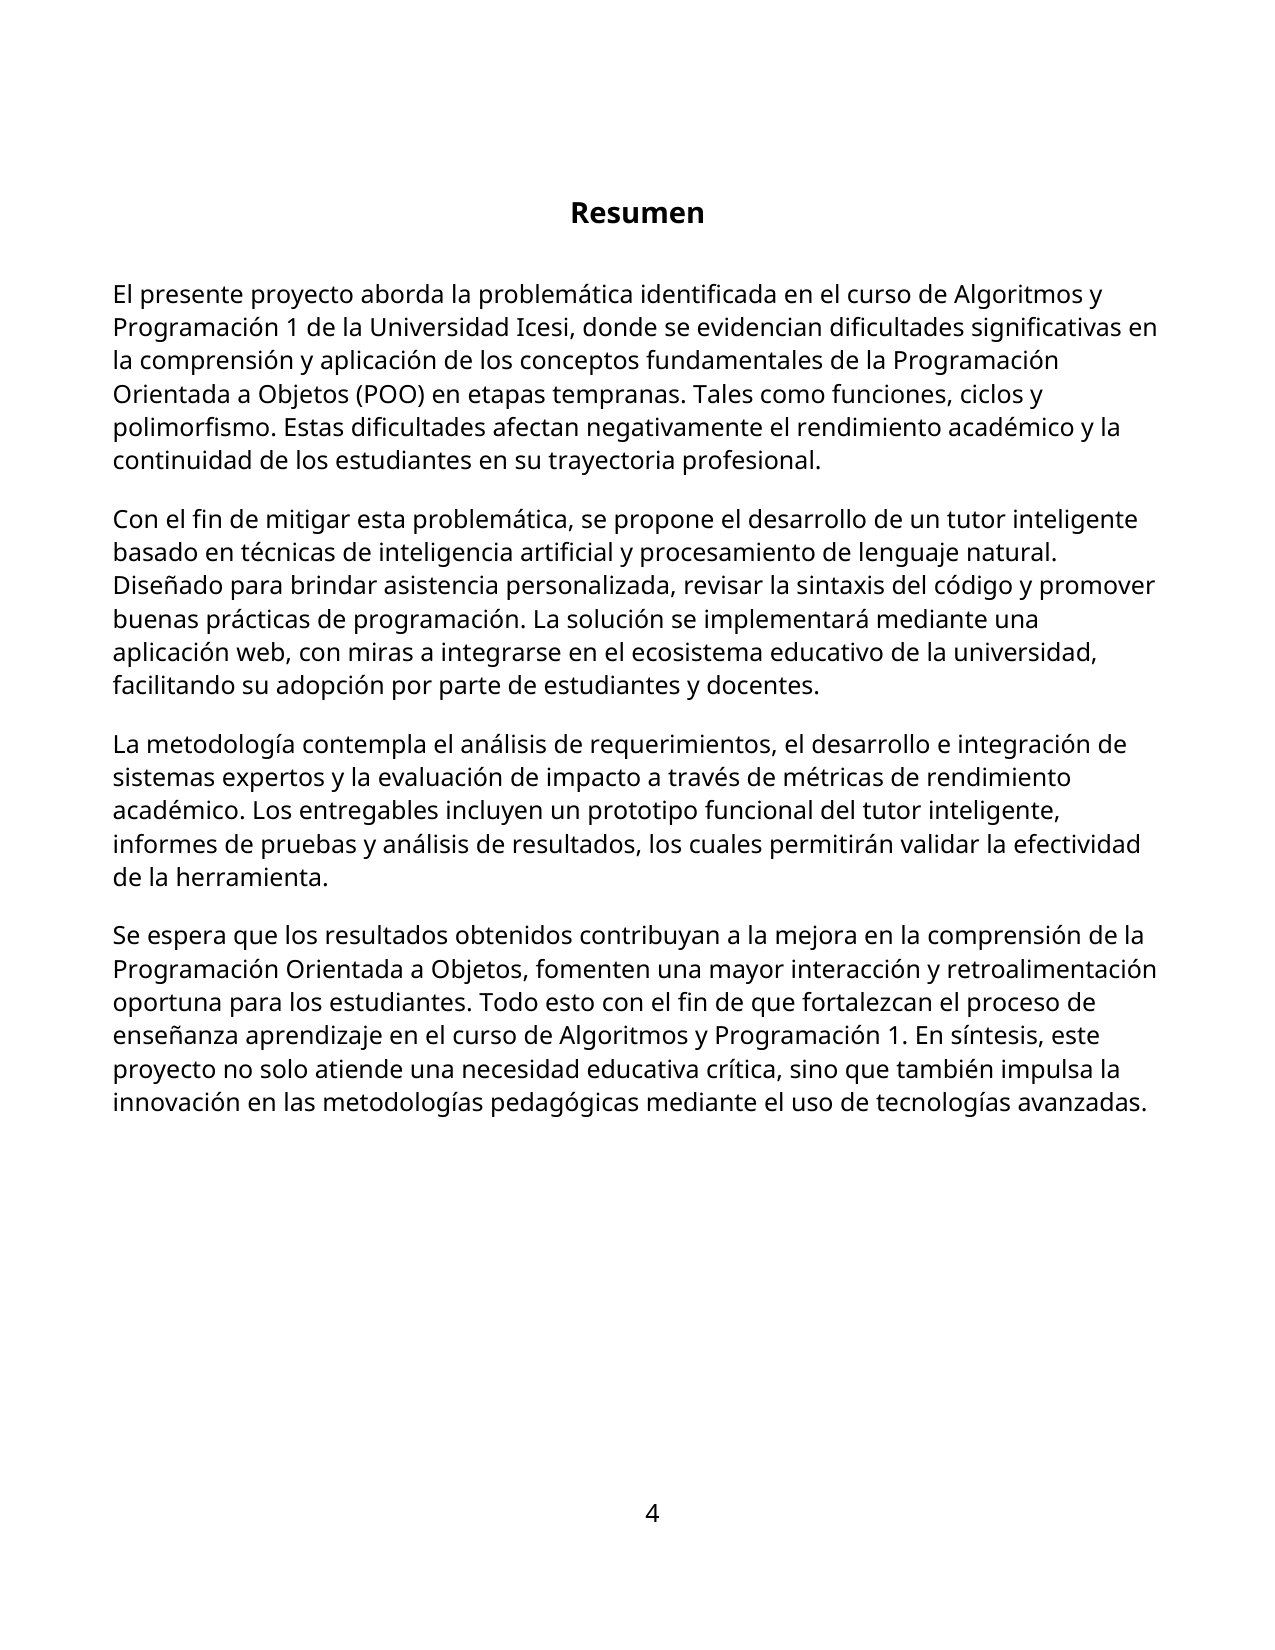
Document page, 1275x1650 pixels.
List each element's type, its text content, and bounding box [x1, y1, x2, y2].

subtitle Resumen [112, 192, 1162, 232]
text Con el fin de mitigar esta problemática, se propone el desarrollo de un tutor inteligente basado en técnicas de inteligencia artificial y procesamiento de lenguaje natural. Diseñado para brindar asistencia personalizada, revisar la sintaxis del código y promover buenas prácticas de programación. La solución se implementará mediante una aplicación web, con miras a integrarse en el ecosistema educativo de la universidad, facilitando su adopción por parte de estudiantes y docentes. [112, 501, 1162, 701]
text El presente proyecto aborda la problemática identificada en el curso de Algoritmos y Programación 1 de la Universidad Icesi, donde se evidencian dificultades significativas en la comprensión y aplicación de los conceptos fundamentales de la Programación Orientada a Objetos (POO) en etapas tempranas. Tales como funciones, ciclos y polimorfismo. Estas dificultades afectan negativamente el rendimiento académico y la continuidad de los estudiantes en su trayectoria profesional. [112, 276, 1162, 476]
text La metodología contempla el análisis de requerimientos, el desarrollo e integración de sistemas expertos y la evaluación de impacto a través de métricas de rendimiento académico. Los entregables incluyen un prototipo funcional del tutor inteligente, informes de pruebas y análisis de resultados, los cuales permitirán validar la efectividad de la herramienta. [112, 726, 1162, 893]
text Se espera que los resultados obtenidos contribuyan a la mejora en la comprensión de la Programación Orientada a Objetos, fomenten una mayor interacción y retroalimentación oportuna para los estudiantes. Todo esto con el fin de que fortalezcan el proceso de enseñanza aprendizaje en el curso de Algoritmos y Programación 1. En síntesis, este proyecto no solo atiende una necesidad educativa crítica, sino que también impulsa la innovación en las metodologías pedagógicas mediante el uso de tecnologías avanzadas. [112, 918, 1162, 1118]
